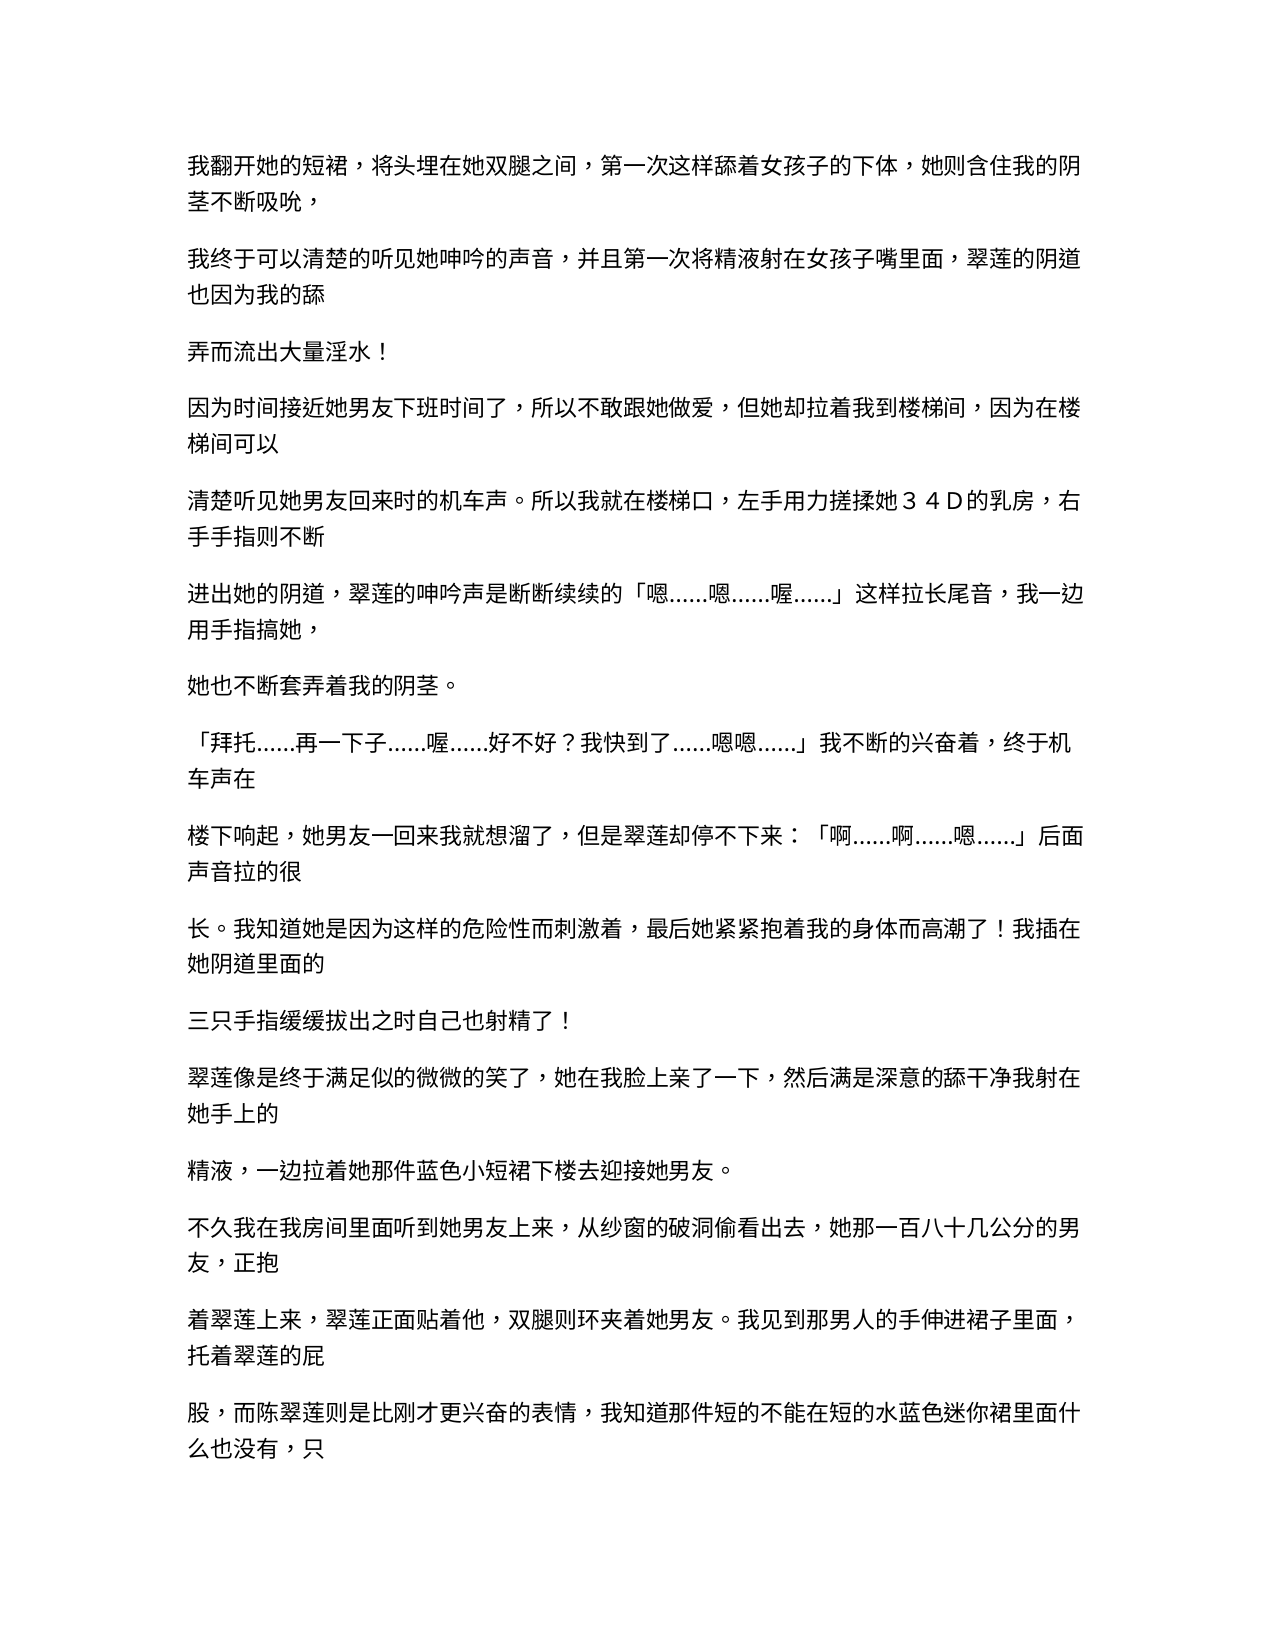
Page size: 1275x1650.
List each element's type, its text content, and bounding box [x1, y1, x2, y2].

text 「拜托……再一下子……喔……好不好？我快到了……嗯嗯……」我不断的兴奋着，终于机车声在 [187, 727, 1087, 794]
text 清楚听见她男友回来时的机车声。所以我就在楼梯口，左手用力搓揉她３４Ｄ的乳房，右手手指则不断 [187, 485, 1087, 552]
text 不久我在我房间里面听到她男友上来，从纱窗的破洞偷看出去，她那一百八十几公分的男友，正抱 [187, 1211, 1087, 1279]
text 翠莲像是终于满足似的微微的笑了，她在我脸上亲了一下，然后满是深意的舔干净我射在她手上的 [187, 1062, 1087, 1129]
text 进出她的阴道，翠莲的呻吟声是断断续续的「嗯……嗯……喔……」这样拉长尾音，我一边用手指搞她， [187, 578, 1087, 645]
text 股，而陈翠莲则是比刚才更兴奋的表情，我知道那件短的不能在短的水蓝色迷你裙里面什么也没有，只 [187, 1397, 1087, 1464]
text 着翠莲上来，翠莲正面贴着他，双腿则环夹着她男友。我见到那男人的手伸进裙子里面，托着翠莲的屁 [187, 1304, 1087, 1371]
text 楼下响起，她男友一回来我就想溜了，但是翠莲却停不下来：「啊……啊……嗯……」后面声音拉的很 [187, 820, 1087, 887]
text 三只手指缓缓拔出之时自己也射精了！ [187, 1005, 1087, 1036]
text 因为时间接近她男友下班时间了，所以不敢跟她做爱，但她却拉着我到楼梯间，因为在楼梯间可以 [187, 392, 1087, 459]
text 长。我知道她是因为这样的危险性而刺激着，最后她紧紧抱着我的身体而高潮了！我插在她阴道里面的 [187, 912, 1087, 980]
text 她也不断套弄着我的阴茎。 [187, 670, 1087, 702]
text 精液，一边拉着她那件蓝色小短裙下楼去迎接她男友。 [187, 1155, 1087, 1186]
text 我翻开她的短裙，将头埋在她双腿之间，第一次这样舔着女孩子的下体，她则含住我的阴茎不断吸吮， [187, 150, 1087, 217]
text 我终于可以清楚的听见她呻吟的声音，并且第一次将精液射在女孩子嘴里面，翠莲的阴道也因为我的舔 [187, 243, 1087, 310]
text 弄而流出大量淫水！ [187, 335, 1087, 367]
